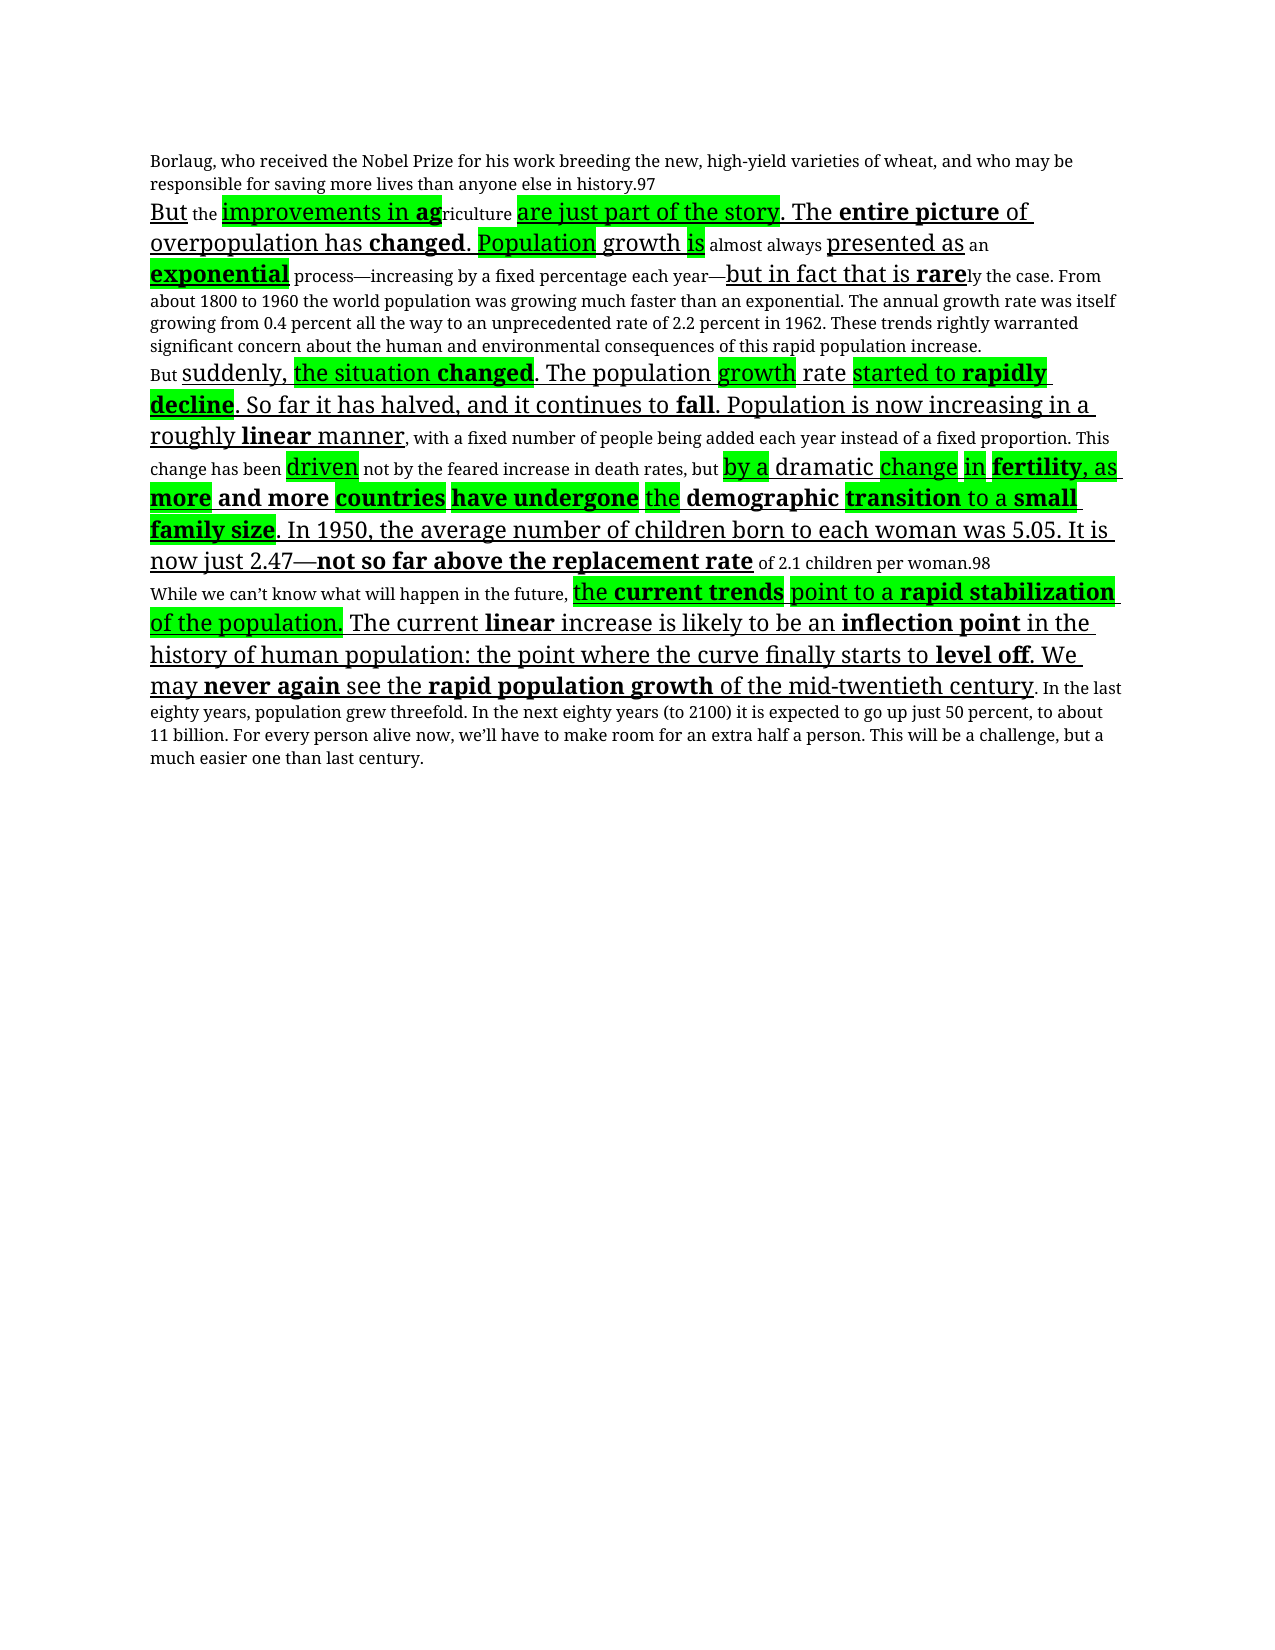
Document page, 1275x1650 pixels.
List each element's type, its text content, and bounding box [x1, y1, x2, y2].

text But the improvements in agriculture are just part of the story. The entire picture of overpopulation has changed. Population growth is almost always presented as an exponential process—increasing by a fixed percentage each year—but in fact that is rarely the case. From about 1800 to 1960 the world population was growing much faster than an exponential. The annual growth rate was itself growing from 0.4 percent all the way to an unprecedented rate of 2.2 percent in 1962. These trends rightly warranted significant concern about the human and environmental consequences of this rapid population increase. [150, 195, 1125, 357]
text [150, 150, 1125, 195]
text While we can’t know what will happen in the future, the current trends point to a rapid stabilization of the population. The current linear increase is likely to be an inflection point in the history of human population: the point where the curve finally starts to level off. We may never again see the rapid population growth of the mid-twentieth century. In the last eighty years, population grew threefold. In the next eighty years (to 2100) it is expected to go up just 50 percent, to about 11 billion. For every person alive now, we’ll have to make room for an extra half a person. This will be a challenge, but a much easier one than last century. [150, 576, 1125, 769]
text But suddenly, the situation changed. The population growth rate started to rapidly decline. So far it has halved, and it continues to fall. Population is now increasing in a roughly linear manner, with a fixed number of people being added each year instead of a fixed proportion. This change has been driven not by the feared increase in death rates, but by a dramatic change in fertility, as more and more countries have undergone the demographic transition to a small family size. In 1950, the average number of children born to each woman was 5.05. It is now just 2.47—not so far above the replacement rate of 2.1 children per woman.98 [150, 357, 1125, 576]
